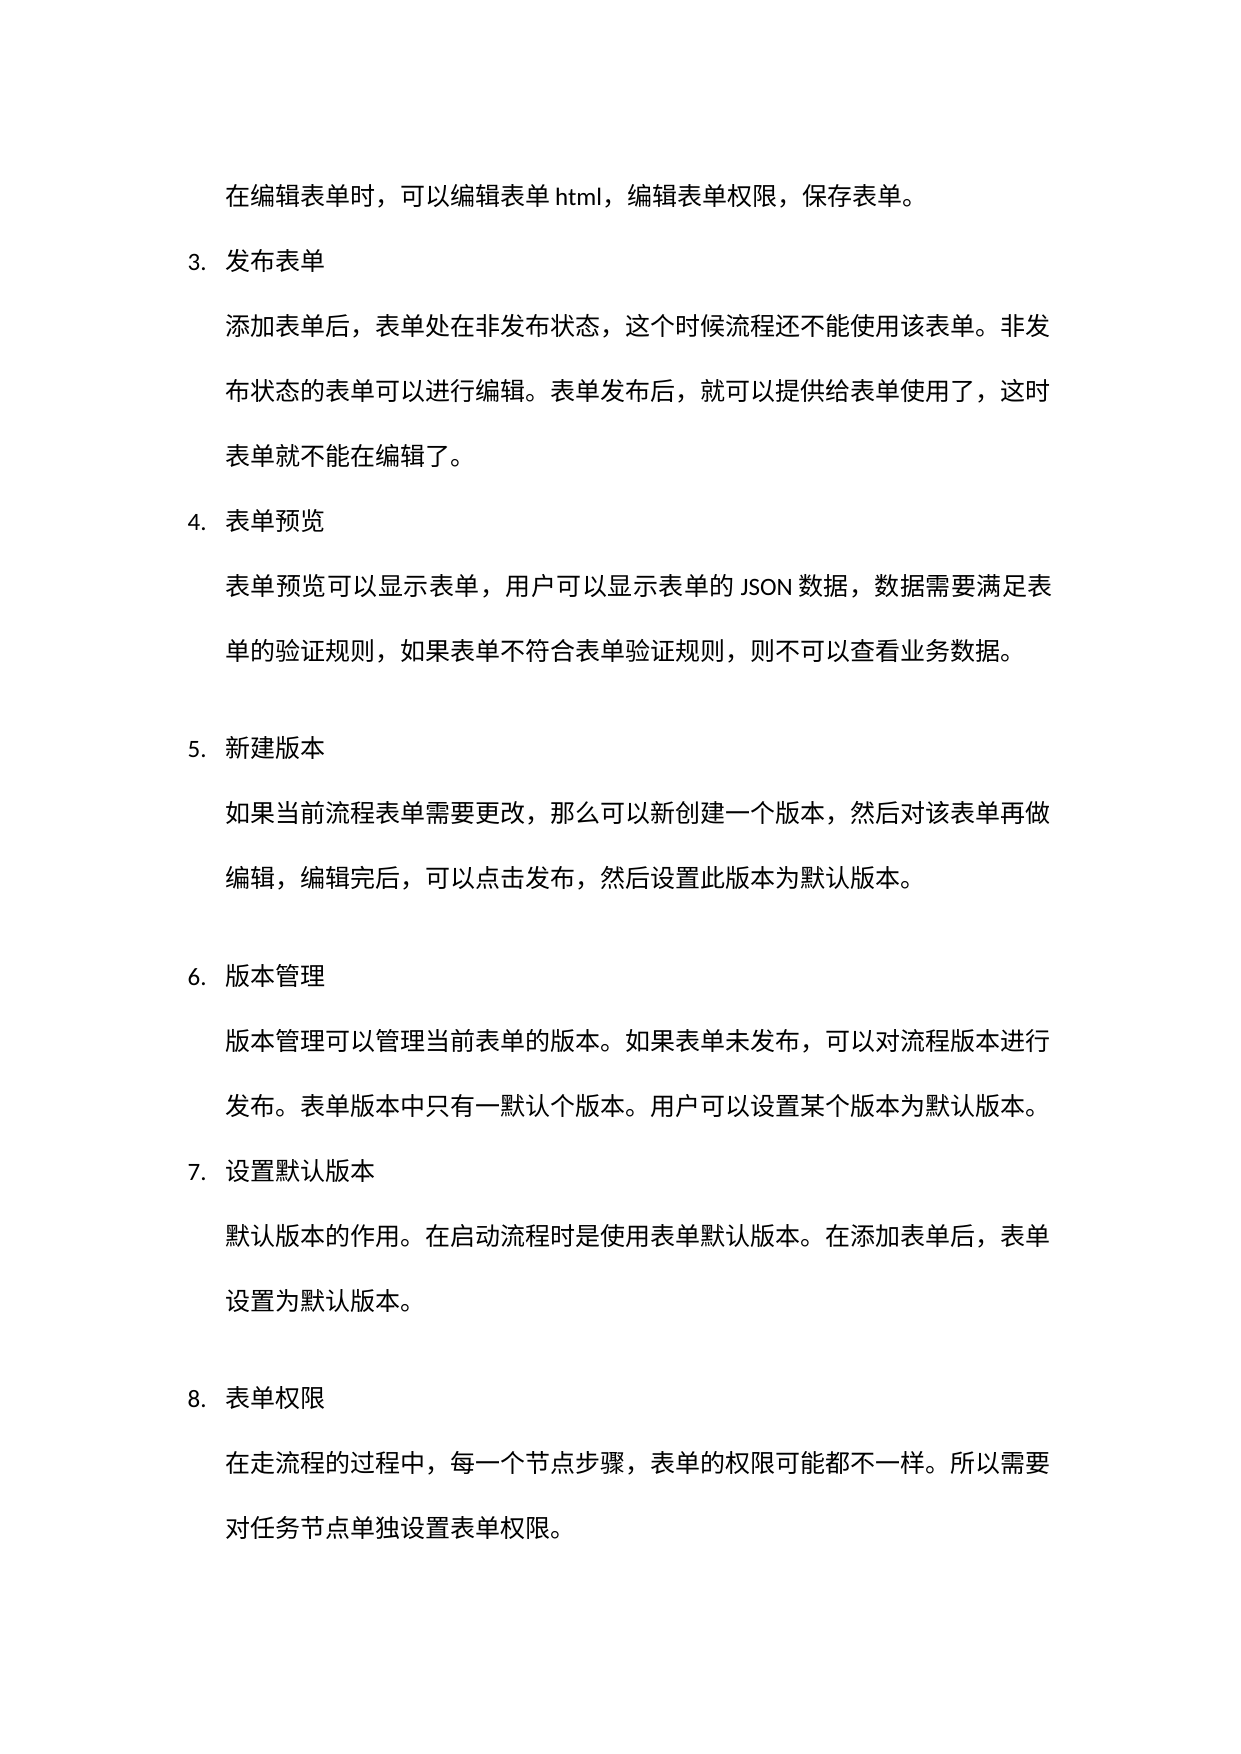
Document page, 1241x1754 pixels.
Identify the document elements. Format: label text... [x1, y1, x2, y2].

list 表单预览可以显示表单，用户可以显示表单的JSON数据，数据需要满足表单的验证规则，如果表单不符合表单验证规则，则不可以查看业务数据。 [225, 552, 1053, 682]
list 新建版本 [187, 714, 1053, 779]
list 在编辑表单时，可以编辑表单html，编辑表单权限，保存表单。 [225, 162, 1053, 227]
list 默认版本的作用。在启动流程时是使用表单默认版本。在添加表单后，表单设置为默认版本。 [225, 1202, 1053, 1332]
list 表单权限 [187, 1364, 1053, 1429]
list 在走流程的过程中，每一个节点步骤，表单的权限可能都不一样。所以需要对任务节点单独设置表单权限。 [225, 1429, 1053, 1559]
list 设置默认版本 [187, 1137, 1053, 1202]
list 如果当前流程表单需要更改，那么可以新创建一个版本，然后对该表单再做编辑，编辑完后，可以点击发布，然后设置此版本为默认版本。 [225, 779, 1053, 909]
list 表单预览 [187, 487, 1053, 552]
list 版本管理 [187, 942, 1053, 1007]
list 发布表单 [187, 227, 1053, 292]
list 添加表单后，表单处在非发布状态，这个时候流程还不能使用该表单。非发布状态的表单可以进行编辑。表单发布后，就可以提供给表单使用了，这时表单就不能在编辑了。 [225, 292, 1053, 487]
list 版本管理可以管理当前表单的版本。如果表单未发布，可以对流程版本进行发布。表单版本中只有一默认个版本。用户可以设置某个版本为默认版本。 [225, 1007, 1053, 1137]
